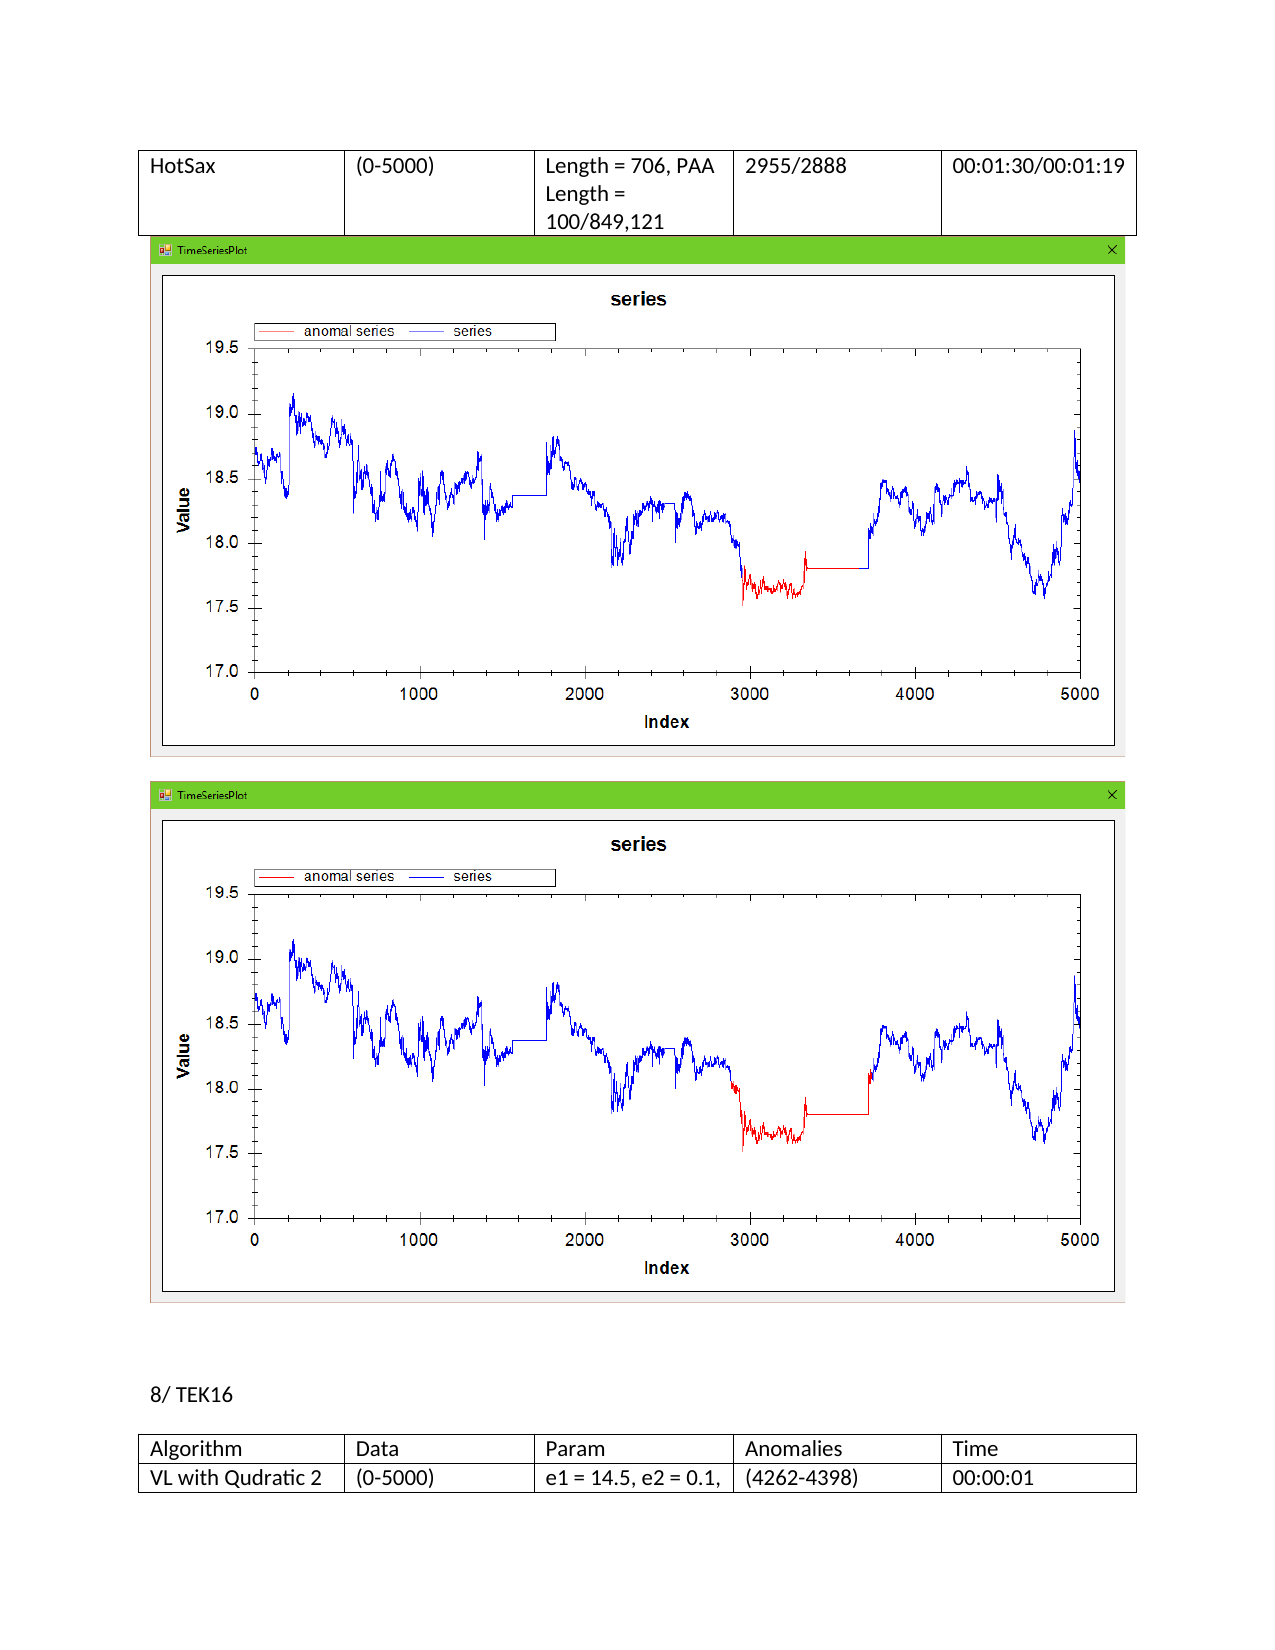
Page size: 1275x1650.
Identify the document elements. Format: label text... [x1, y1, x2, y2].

table_header Time [942, 1435, 1136, 1462]
table_cell 2955/2888 [734, 151, 941, 235]
table_header Param [535, 1435, 733, 1462]
table_cell (4262-4398) [734, 1464, 941, 1492]
picture [150, 781, 1125, 1303]
table_cell VL with Qudratic 2 [139, 1464, 344, 1492]
text 8/ TEK16 [150, 1380, 1125, 1408]
table_cell (0-5000) [345, 151, 534, 235]
table_header Anomalies [734, 1435, 941, 1462]
table_cell 00:00:01 [942, 1464, 1136, 1492]
table_header Algorithm [139, 1435, 344, 1462]
table_cell 00:01:30/00:01:19 [942, 151, 1136, 235]
picture [150, 236, 1125, 757]
table_cell (0-5000) [345, 1464, 534, 1492]
table_header Data [345, 1435, 534, 1462]
table_cell Length = 706, PAA Length = 100/849,121 [535, 151, 733, 235]
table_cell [535, 1464, 733, 1492]
table_cell HotSax [139, 151, 344, 235]
